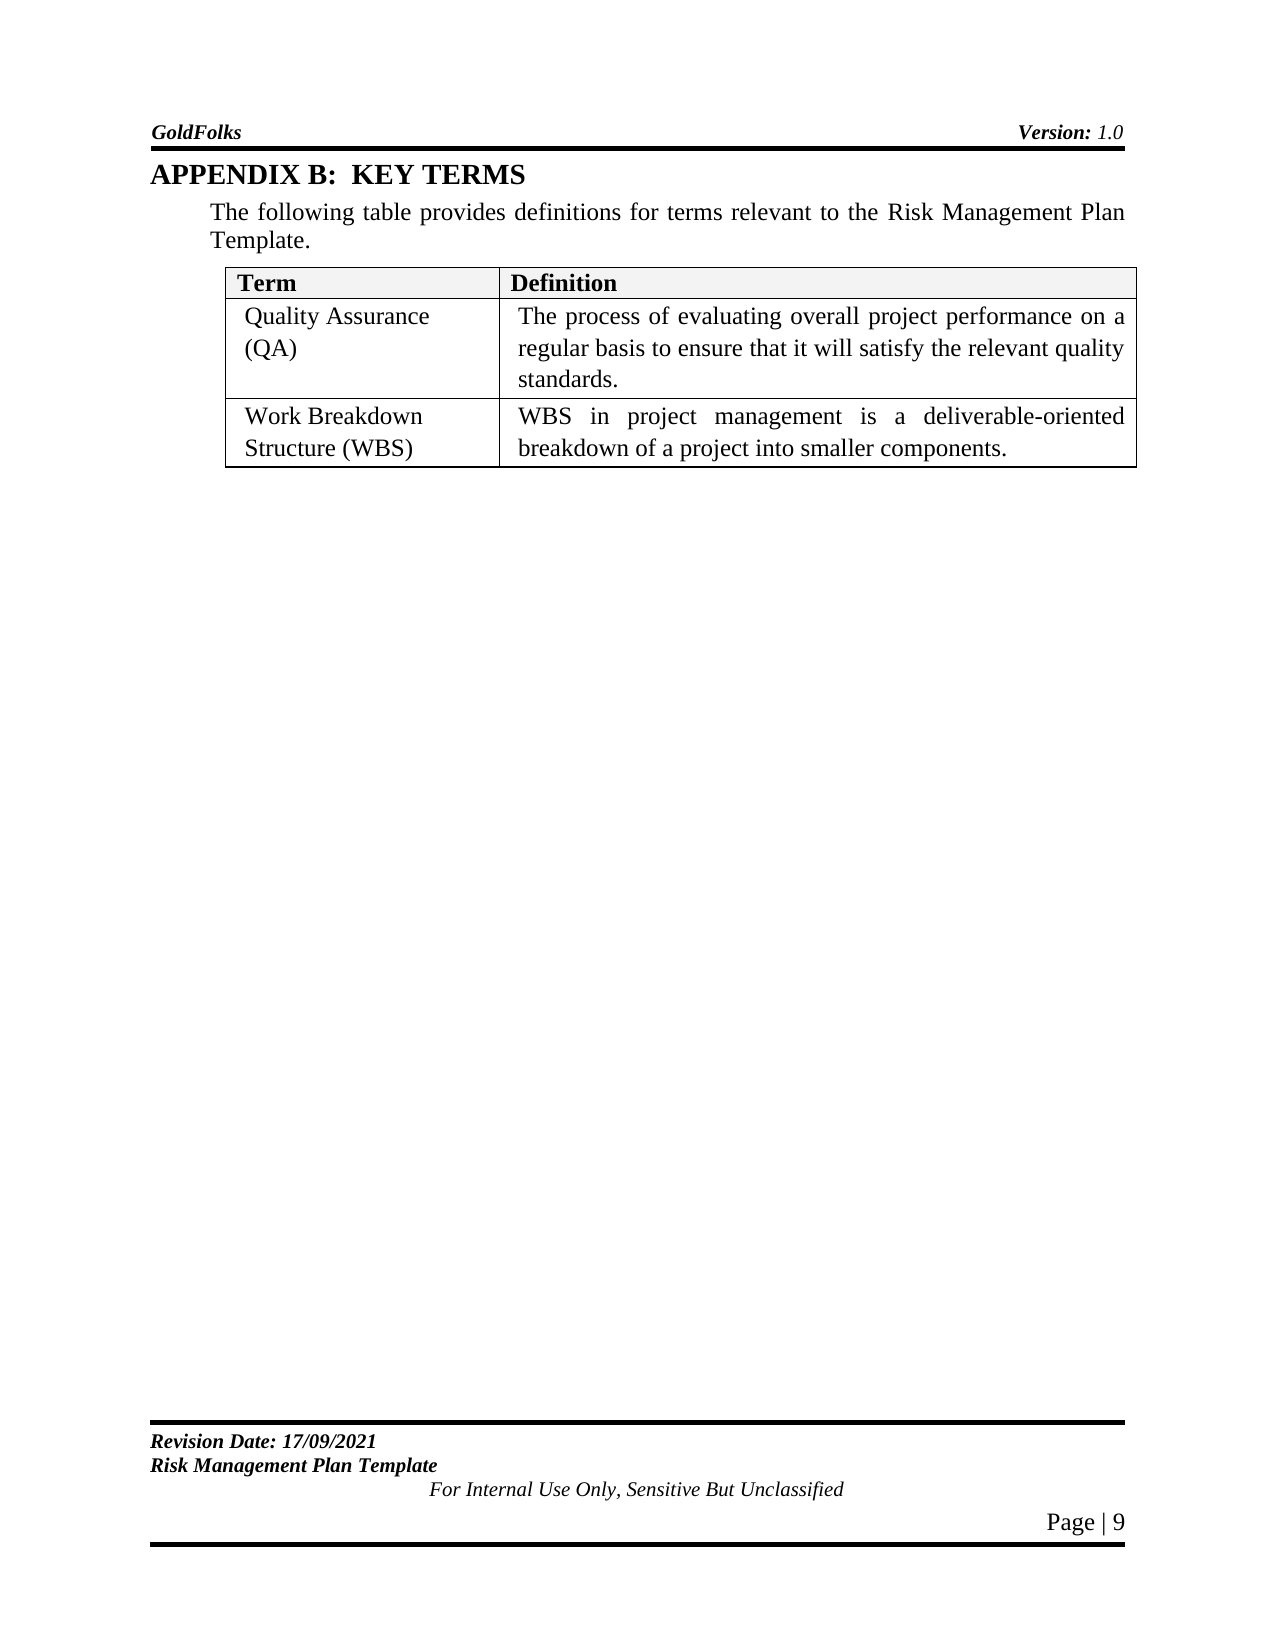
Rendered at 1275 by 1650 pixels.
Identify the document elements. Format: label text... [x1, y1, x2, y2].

table_cell Quality Assurance (QA) [226, 299, 499, 398]
table_header Term [226, 268, 499, 298]
table_cell Work Breakdown Structure (WBS) [226, 399, 499, 466]
table_cell WBS in project management is a deliverable-oriented breakdown of a project into smaller components. [500, 399, 1136, 466]
text APPENDIX B: KEY TERMS [150, 157, 1125, 191]
text The following table provides definitions for terms relevant to the . [210, 197, 1125, 254]
table_header Definition [500, 268, 1136, 298]
table_cell The process of evaluating overall project performance on a regular basis to ensure that it will satisfy the relevant quality standards. [500, 299, 1136, 398]
